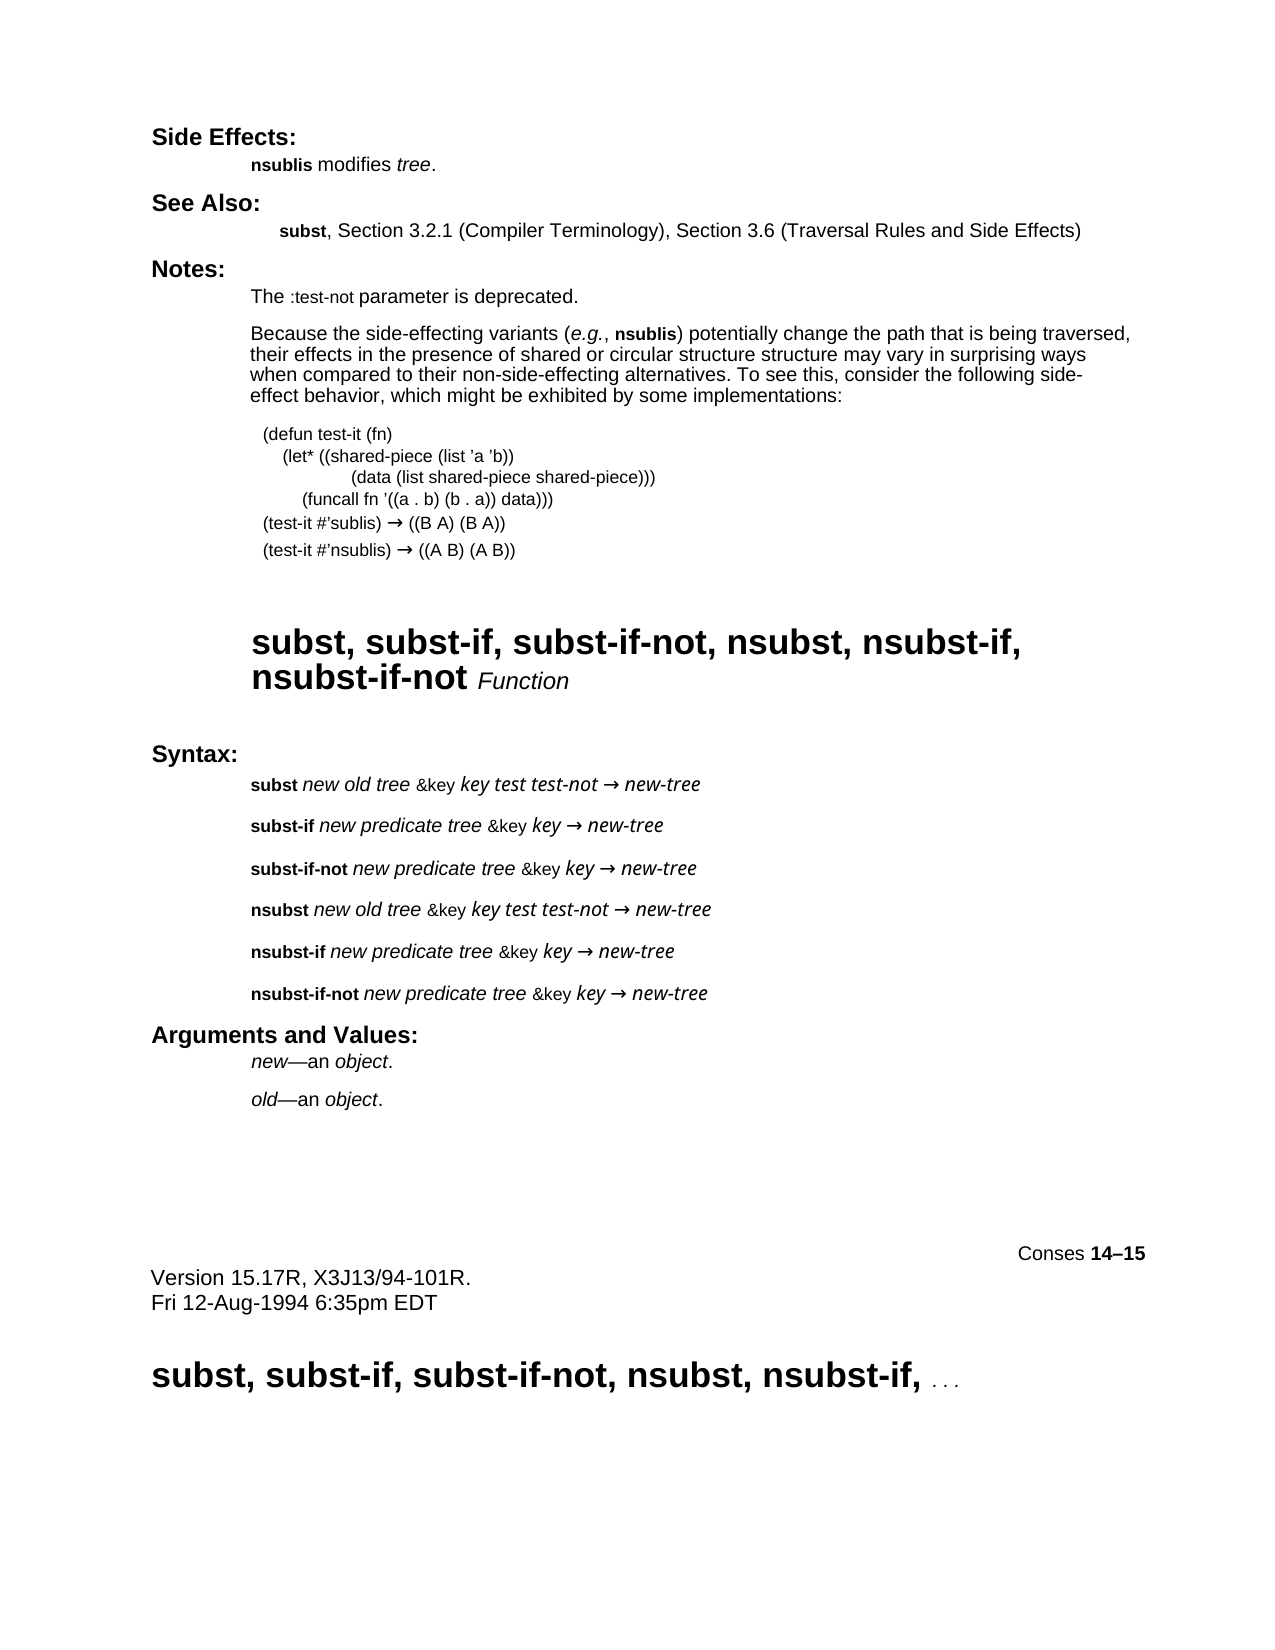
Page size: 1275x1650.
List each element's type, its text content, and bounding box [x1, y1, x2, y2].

text (test-it #’nsublis) → ((A B) (A B)) [263, 536, 1148, 563]
text (test-it #’sublis) → ((B A) (B A)) [263, 509, 1148, 536]
text Fri 12-Aug-1994 6:35pm EDT [151, 1290, 1148, 1315]
text nsublis modifies tree. [251, 153, 1148, 175]
text Conses 14–15 [150, 1242, 1145, 1264]
text subst new old tree &key key test test-not → new-tree [250, 770, 1148, 797]
text (data (list shared-piece shared-piece))) [351, 467, 1148, 487]
text new—an object. [251, 1050, 1148, 1073]
text subst-if-not new predicate tree &key key → new-tree [250, 854, 1148, 881]
text (funcall fn ’((a . b) (b . a)) data))) [302, 488, 1148, 509]
text nsubst-if-not new predicate tree &key key → new-tree [251, 980, 1148, 1007]
text subst, subst-if, subst-if-not, nsubst, nsubst-if, nsubst-if-not Function [251, 626, 1140, 697]
text (let* ((shared-piece (list ’a ’b)) [282, 446, 1148, 466]
text subst, subst-if, subst-if-not, nsubst, nsubst-if, . . . [151, 1354, 1148, 1395]
text Side Effects: [152, 123, 1148, 151]
text See Also: [152, 189, 1148, 217]
text nsubst-if new predicate tree &key key → new-tree [251, 938, 1148, 965]
text Syntax: [152, 740, 1148, 768]
text subst, Section 3.2.1 (Compiler Terminology), Section 3.6 (Traversal Rules and Side Effects) [150, 219, 1082, 242]
text nsubst new old tree &key key test test-not → new-tree [251, 896, 1148, 923]
text Version 15.17R, X3J13/94-101R. [150, 1264, 1148, 1290]
text Arguments and Values: [151, 1021, 1148, 1048]
text The :test-not parameter is deprecated. [250, 285, 1148, 308]
text Notes: [151, 255, 1148, 283]
text old—an object. [251, 1088, 1148, 1111]
text Because the side-effecting variants (e.g., nsublis) potentially change the path that is being traversed, their effects in the presence of shared or circular structure structure may vary in surprising ways when compared to their non-side-effecting alternatives. To see this, consider the following side-effect behavior, which might be exhibited by some implementations: [250, 324, 1132, 407]
text (defun test-it (fn) [263, 424, 1148, 444]
text subst-if new predicate tree &key key → new-tree [250, 812, 1148, 839]
